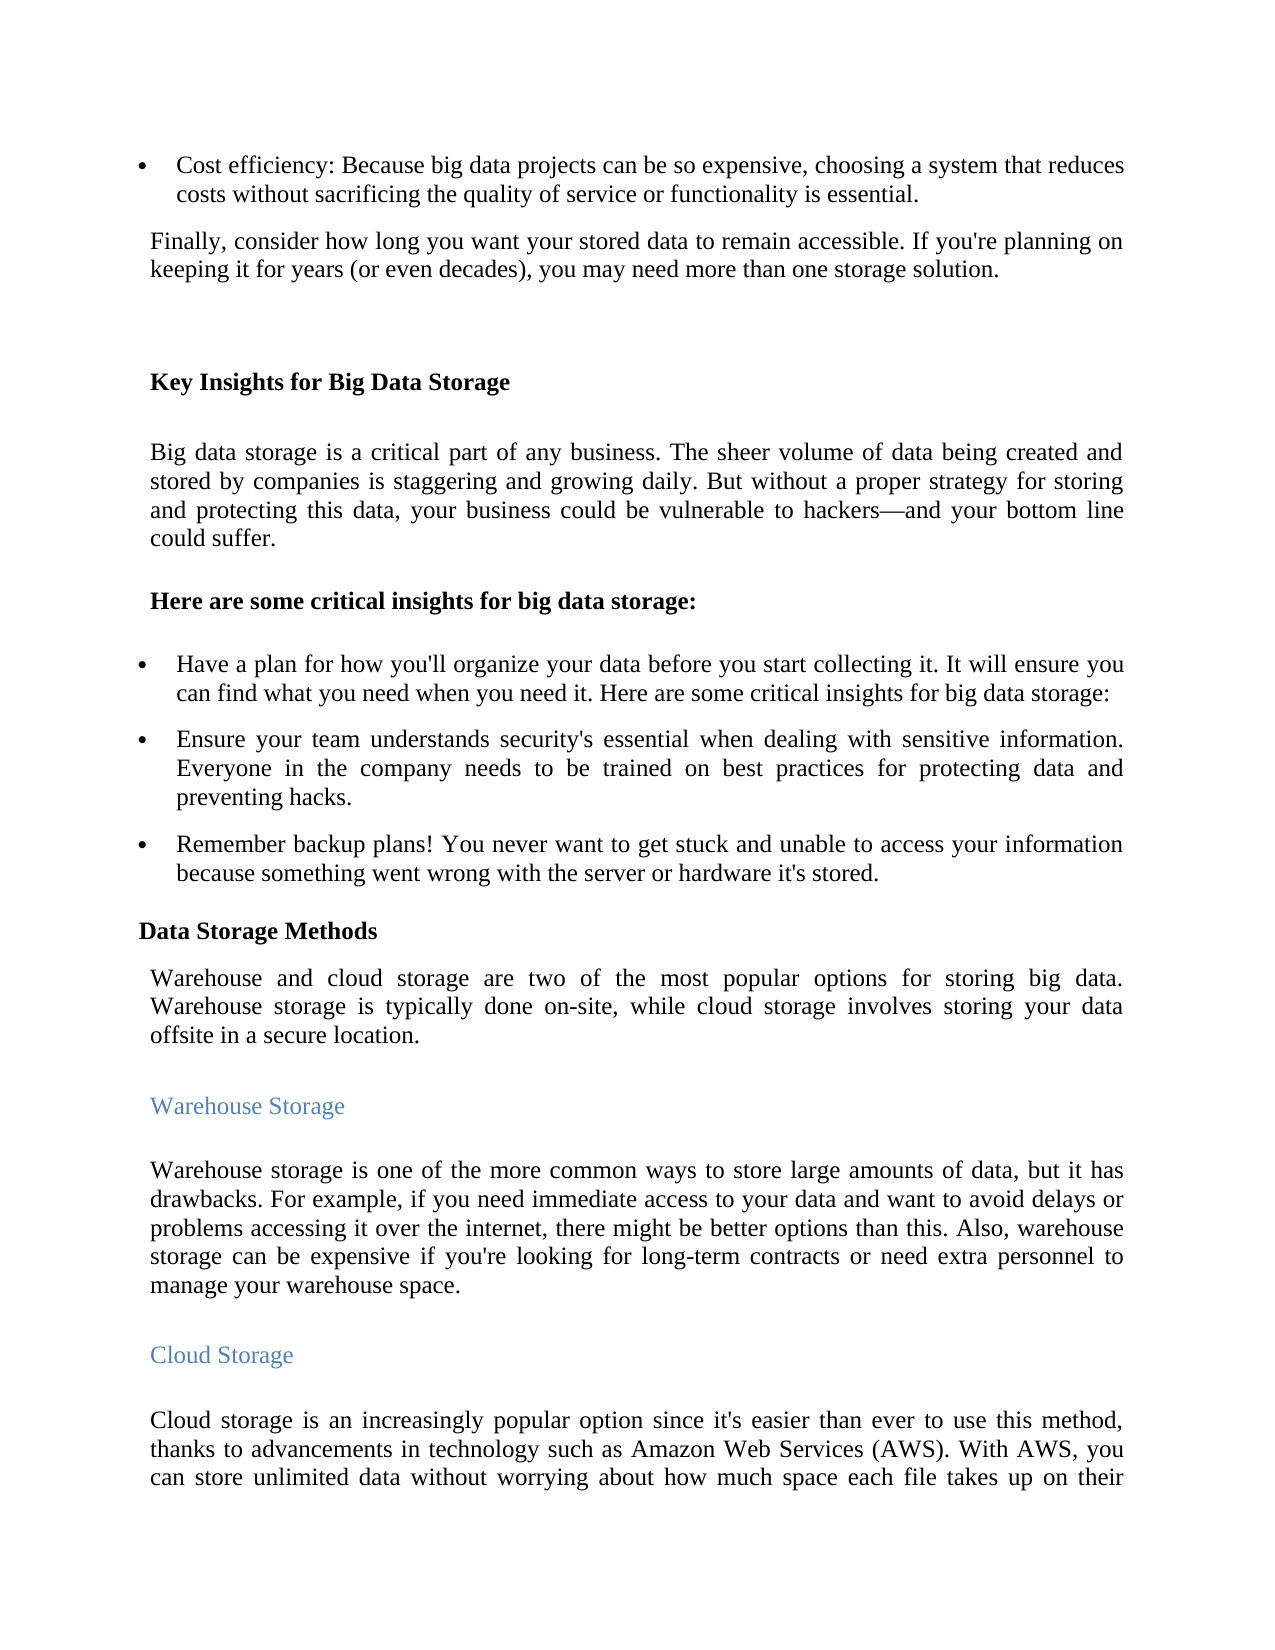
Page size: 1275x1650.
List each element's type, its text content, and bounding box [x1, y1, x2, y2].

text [150, 1405, 1125, 1491]
subtitle Cloud Storage [150, 1341, 1125, 1369]
subtitle Warehouse Storage [150, 1091, 1125, 1119]
text Warehouse storage is one of the more common ways to store large amounts of data, but it has drawbacks. For example, if you need immediate access to your data and want to avoid delays or problems accessing it over the internet, there might be better options than this. Also, warehouse storage can be expensive if you're looking for long-term contracts or need extra personnel to manage your warehouse space. [150, 1155, 1125, 1299]
list Ensure your team understands security's essential when dealing with sensitive information. Everyone in the company needs to be trained on best practices for protecting data and preventing hacks. [138, 724, 1125, 811]
text Big data storage is a critical part of any business. The sheer volume of data being created and stored by companies is staggering and growing daily. But without a proper strategy for storing and protecting this data, your business could be vulnerable to hackers—and your bottom line could suffer. [150, 437, 1125, 552]
text Here are some critical insights for big data storage: [150, 586, 1125, 615]
text Data Storage Methods [138, 916, 1125, 944]
text Finally, consider how long you want your stored data to remain accessible. If you're planning on keeping it for years (or even decades), you may need more than one storage solution. [150, 226, 1125, 283]
text Warehouse and cloud storage are two of the most popular options for storing big data. Warehouse storage is typically done on-site, while cloud storage involves storing your data offsite in a secure location. [150, 963, 1125, 1049]
list Cost efficiency: Because big data projects can be so expensive, choosing a system that reduces costs without sacrificing the quality of service or functionality is essential. [138, 150, 1125, 207]
list Have a plan for how you'll organize your data before you start collecting it. It will ensure you can find what you need when you need it. Here are some critical insights for big data storage: [138, 649, 1125, 706]
text Key Insights for Big Data Storage [150, 367, 1125, 395]
list Remember backup plans! You never want to get stuck and unable to access your information because something went wrong with the server or hardware it's stored. [138, 829, 1125, 887]
